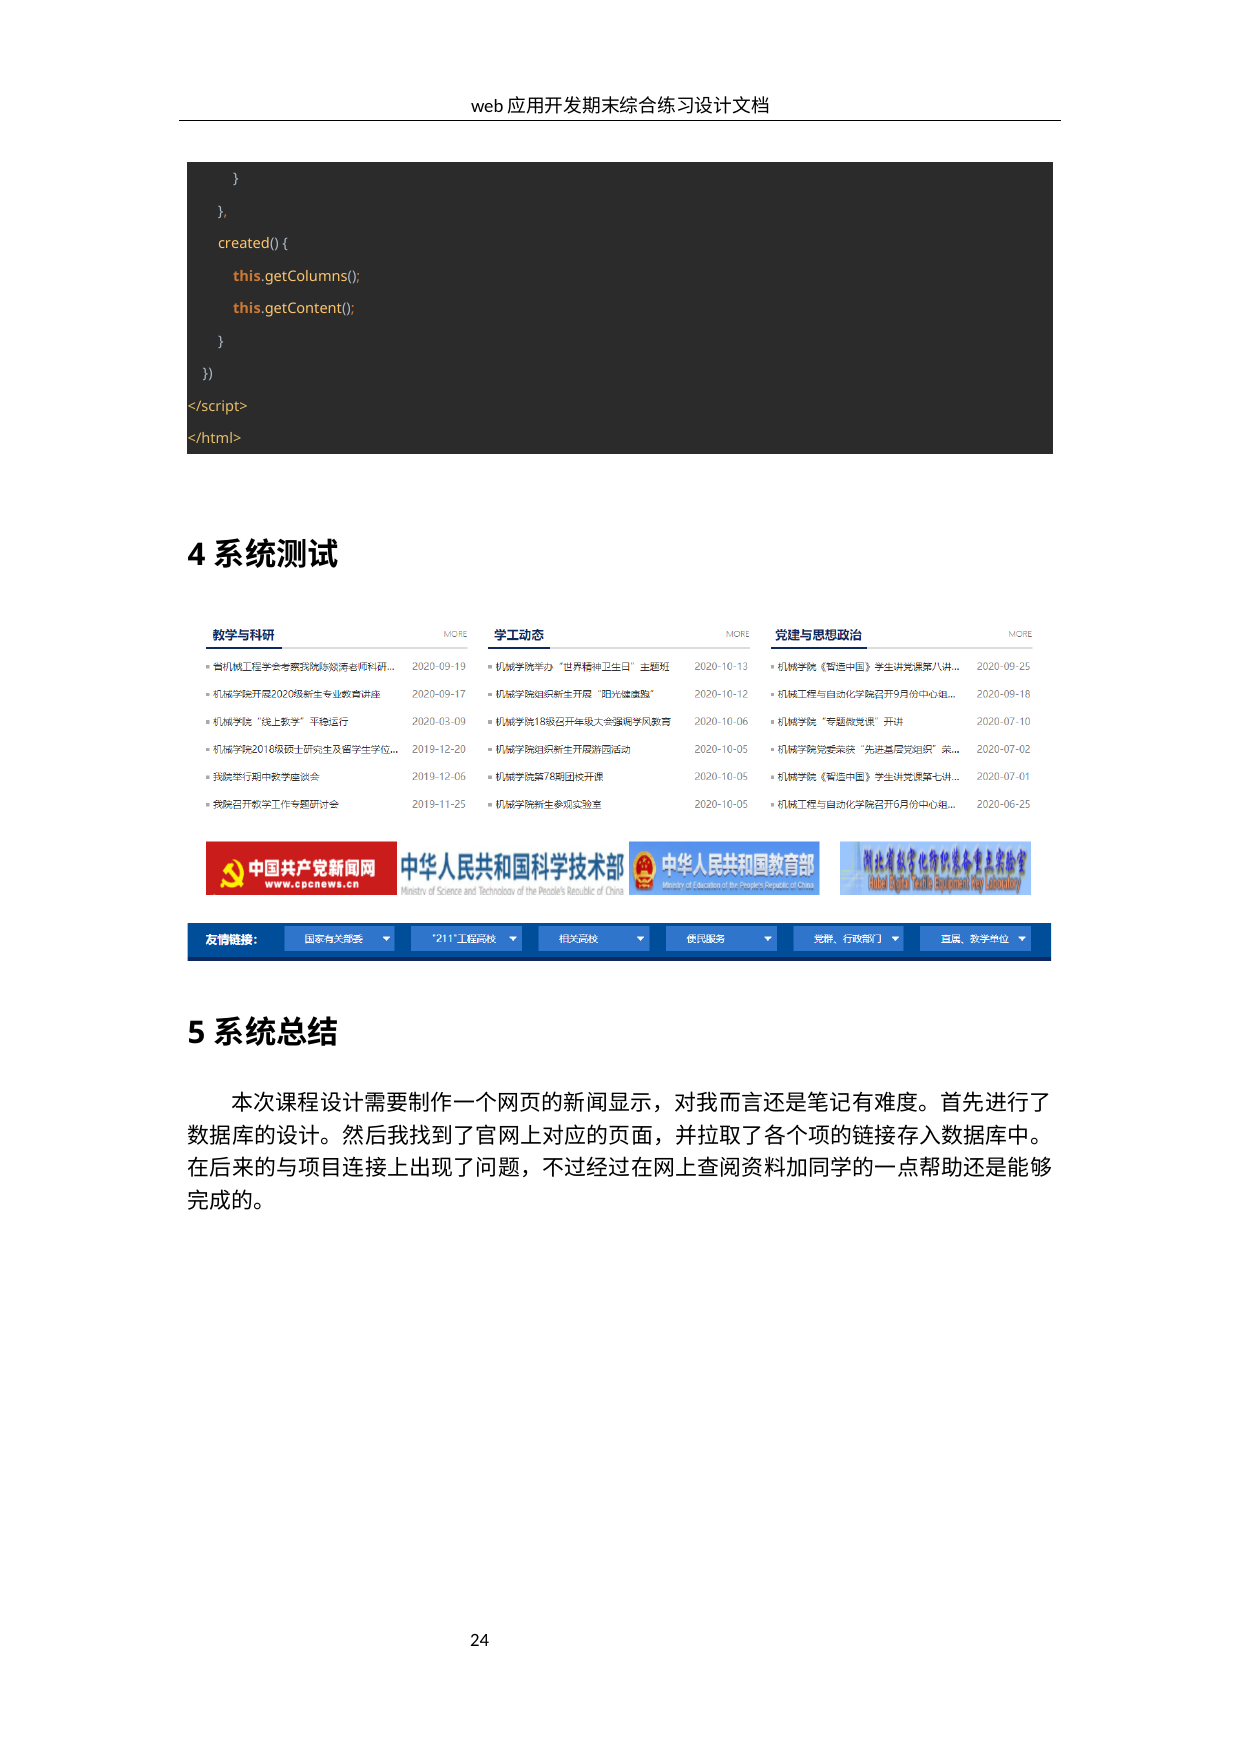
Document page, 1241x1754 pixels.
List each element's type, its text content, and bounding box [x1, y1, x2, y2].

picture [187, 607, 1052, 961]
text 本次课程设计需要制作一个网页的新闻显示，对我而言还是笔记有难度。首先进行了数据库的设计。然后我找到了官网上对应的页面，并拉取了各个项的链接存入数据库中。在后来的与项目连接上出现了问题，不过经过在网上查阅资料加同学的一点帮助还是能够完成的。 [187, 1085, 1053, 1215]
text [187, 162, 1053, 454]
subtitle 4 系统测试 [187, 519, 1053, 584]
subtitle 5 系统总结 [187, 997, 1053, 1062]
